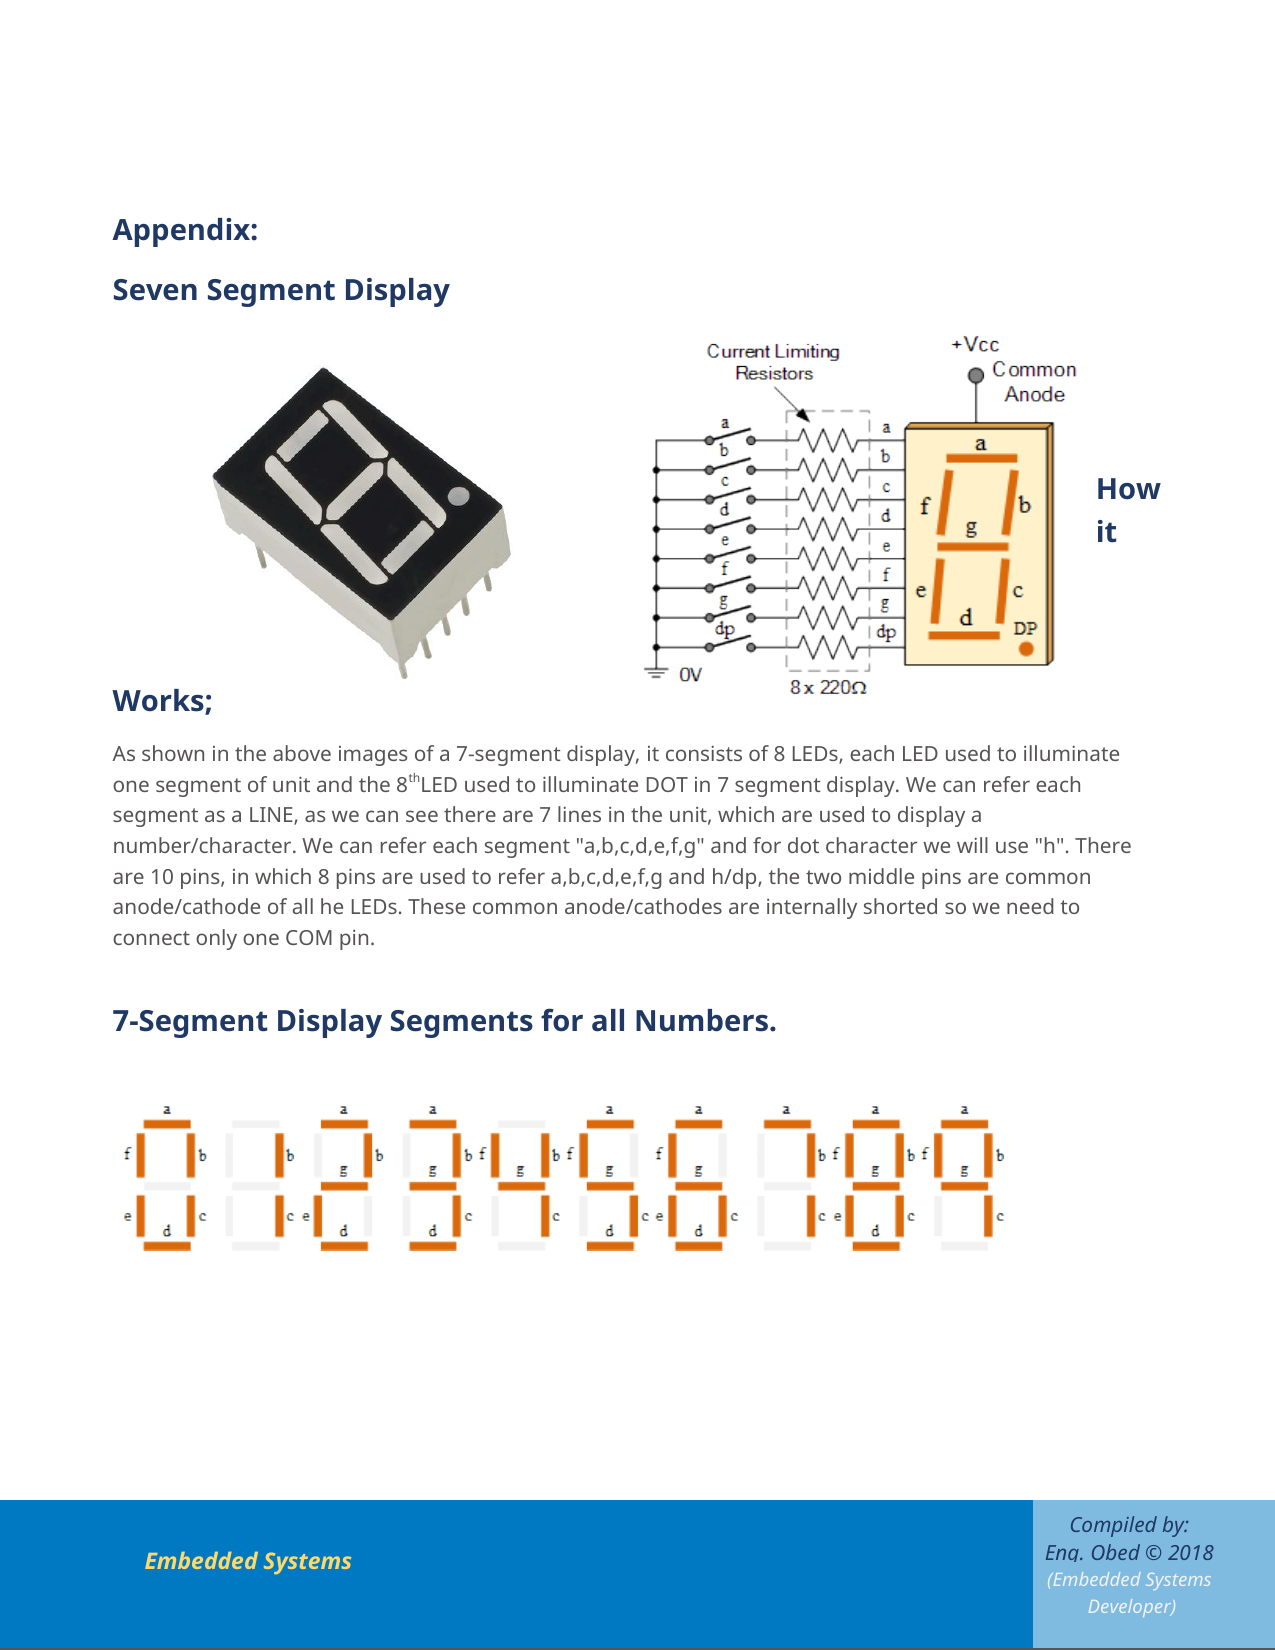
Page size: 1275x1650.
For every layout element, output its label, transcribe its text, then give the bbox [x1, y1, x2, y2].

text Seven Segment Display [112, 269, 1162, 309]
text As shown in the above images of a 7-segment display, it consists of 8 LEDs, each LED used to illuminate one segment of unit and the 8thLED used to illuminate DOT in 7 segment display. We can refer each segment as a LINE, as we can see there are 7 lines in the unit, which are used to display a number/character. We can refer each segment "a,b,c,d,e,f,g" and for dot character we will use "h". There are 10 pins, in which 8 pins are used to refer a,b,c,d,e,f,g and h/dp, the two middle pins are common anode/cathode of all he LEDs. These common anode/cathodes are internally shorted so we need to connect only one COM pin. [112, 739, 1162, 951]
picture [206, 365, 521, 680]
picture [0, 1500, 1275, 1650]
text Appendix: [112, 209, 1162, 249]
picture [643, 330, 1077, 699]
text How it Works; [112, 468, 1162, 719]
picture [124, 1097, 1006, 1251]
subtitle 7-Segment Display Segments for all Numbers. [112, 1001, 1162, 1040]
